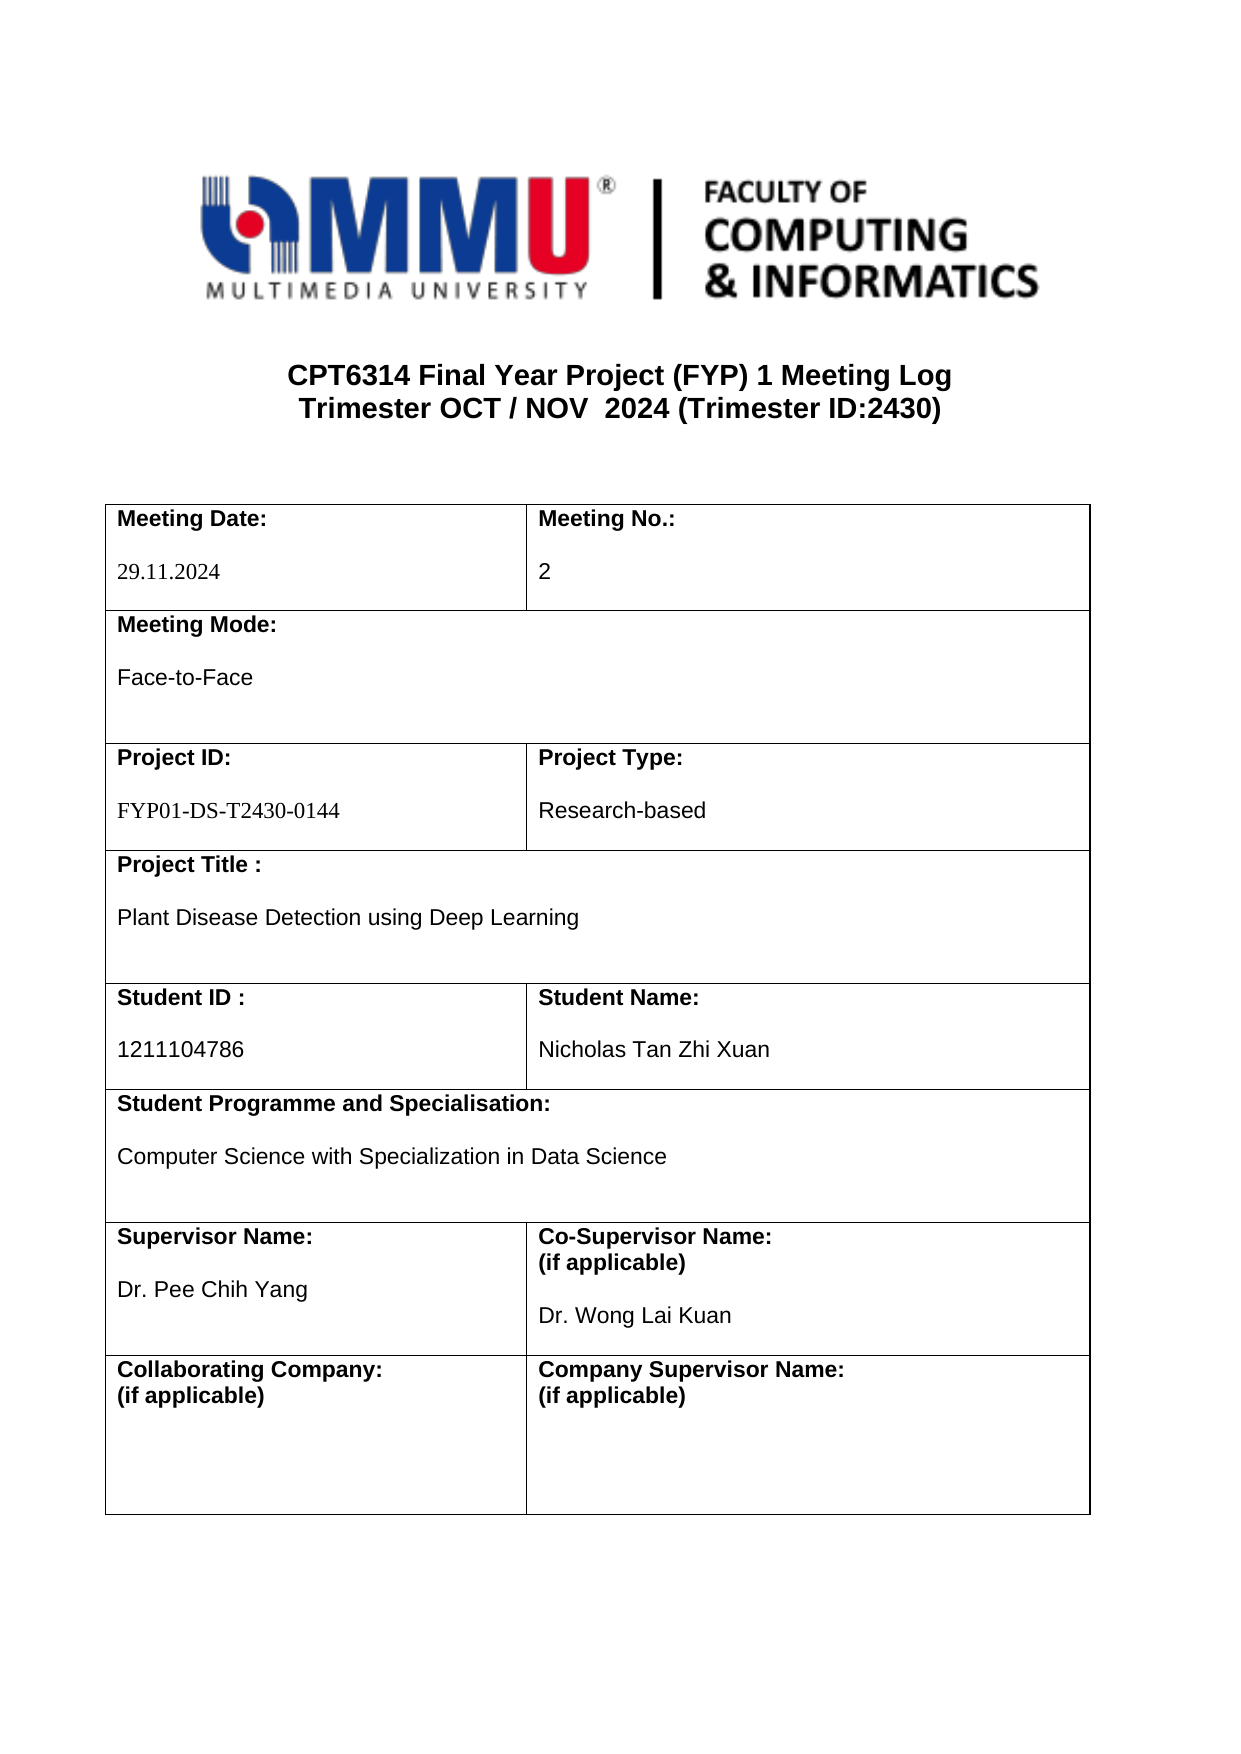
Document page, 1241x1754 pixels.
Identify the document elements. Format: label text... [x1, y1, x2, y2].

table_cell Student Name: Nicholas Tan Zhi Xuan [527, 984, 1089, 1089]
table_header Meeting Date: 29.11.2024 [106, 505, 526, 610]
picture [172, 147, 1068, 325]
table_cell Supervisor Name: Dr. Pee Chih Yang [106, 1223, 526, 1354]
table_cell Collaborating Company: (if applicable) [106, 1356, 526, 1514]
subtitle CPT6314 Final Year Project (FYP) 1 Meeting Log [150, 358, 1090, 391]
table_cell Project Type: Research-based [527, 744, 1089, 850]
table_cell Student Programme and Specialisation: Computer Science with Specialization in Data Science [106, 1090, 1089, 1222]
table_cell Project ID: FYP01-DS-T2430-0144 [106, 744, 526, 850]
table_cell Company Supervisor Name: (if applicable) [527, 1356, 1089, 1514]
table_cell Meeting Mode: Face-to-Face [106, 611, 1089, 743]
table_cell Co-Supervisor Name: (if applicable) Dr. Wong Lai Kuan [527, 1223, 1089, 1354]
text Trimester OCT / NOV 2024 (Trimester ID:2430) [150, 391, 1090, 425]
table_cell Student ID : 1211104786 [106, 984, 526, 1089]
table_cell Project Title : Plant Disease Detection using Deep Learning [106, 851, 1089, 982]
table_header Meeting No.: 2 [527, 505, 1089, 610]
